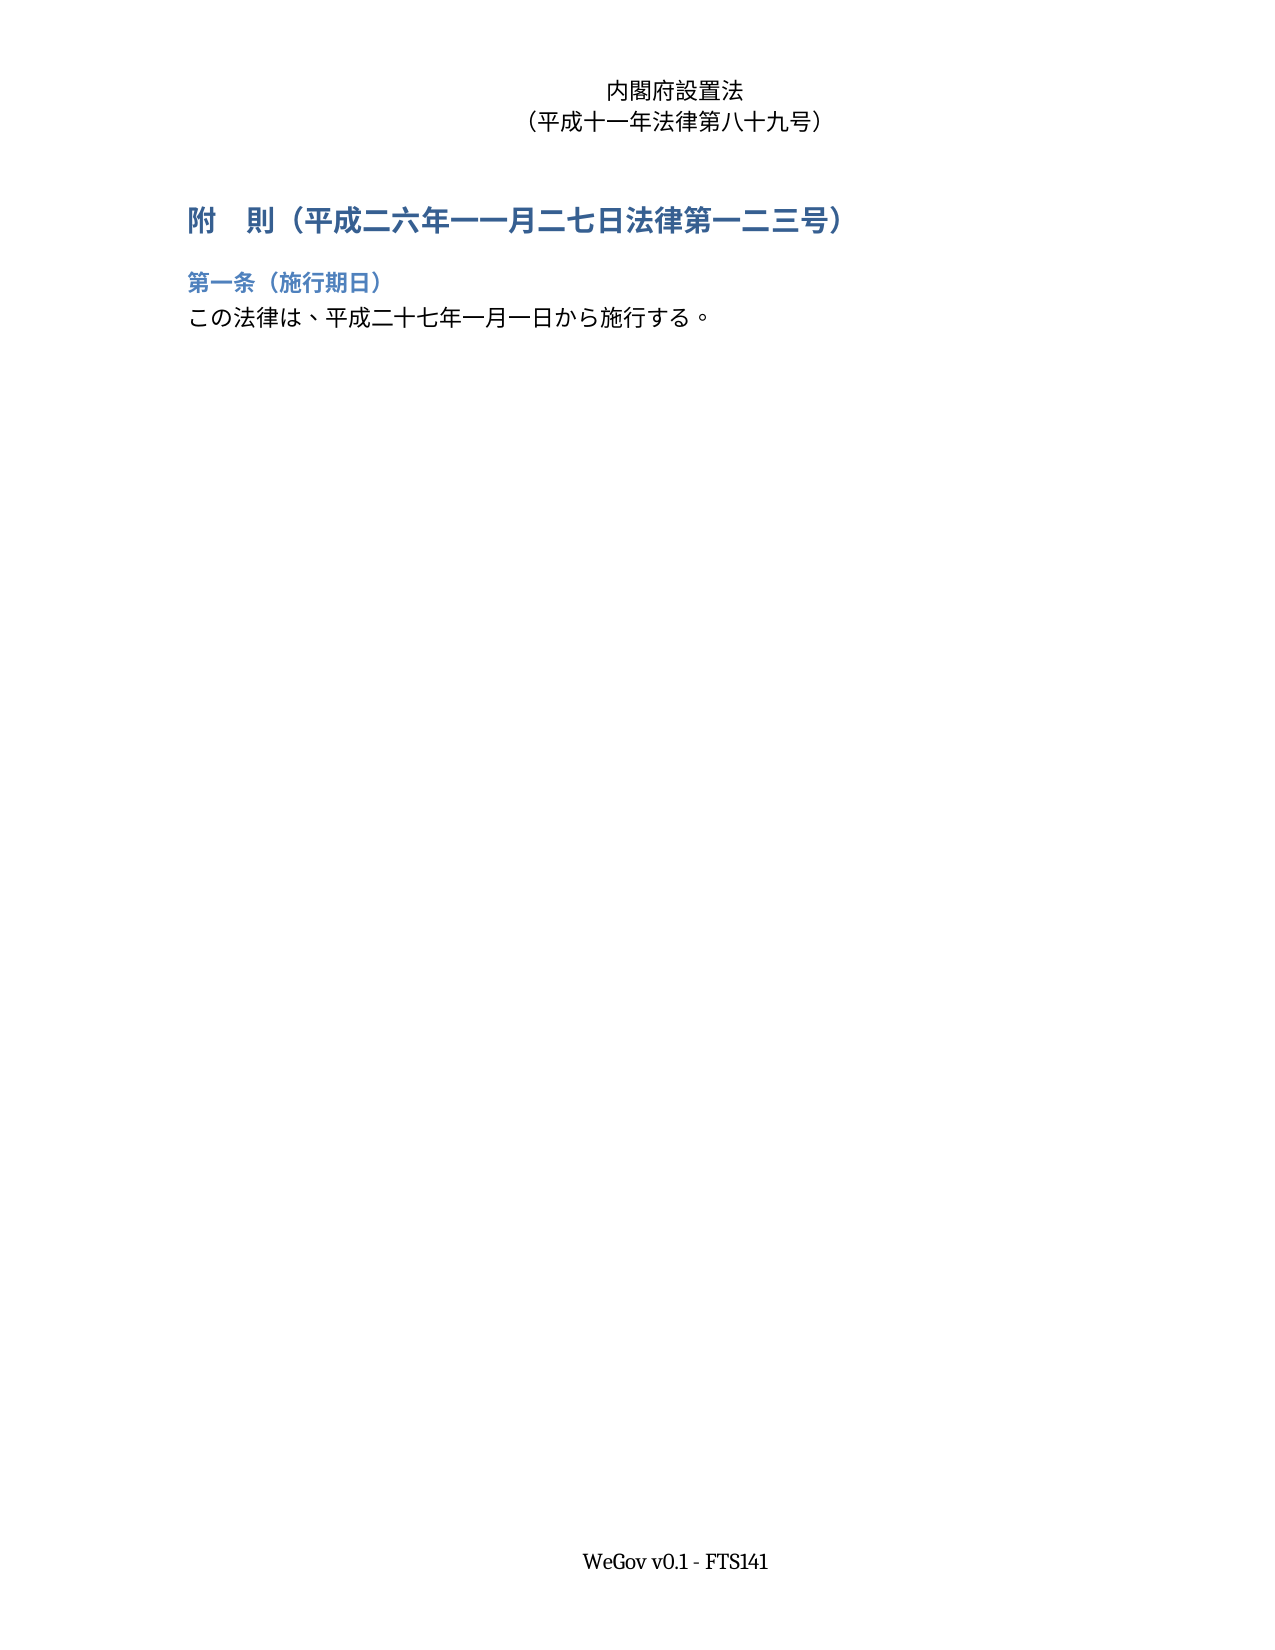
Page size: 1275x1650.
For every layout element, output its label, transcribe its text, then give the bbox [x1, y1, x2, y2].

text この法律は、平成二十七年一月一日から施行する。 [187, 302, 1087, 334]
subtitle 附 則（平成二六年一一月二七日法律第一二三号） [187, 200, 1087, 240]
subtitle 第一条（施行期日） [187, 266, 1087, 298]
